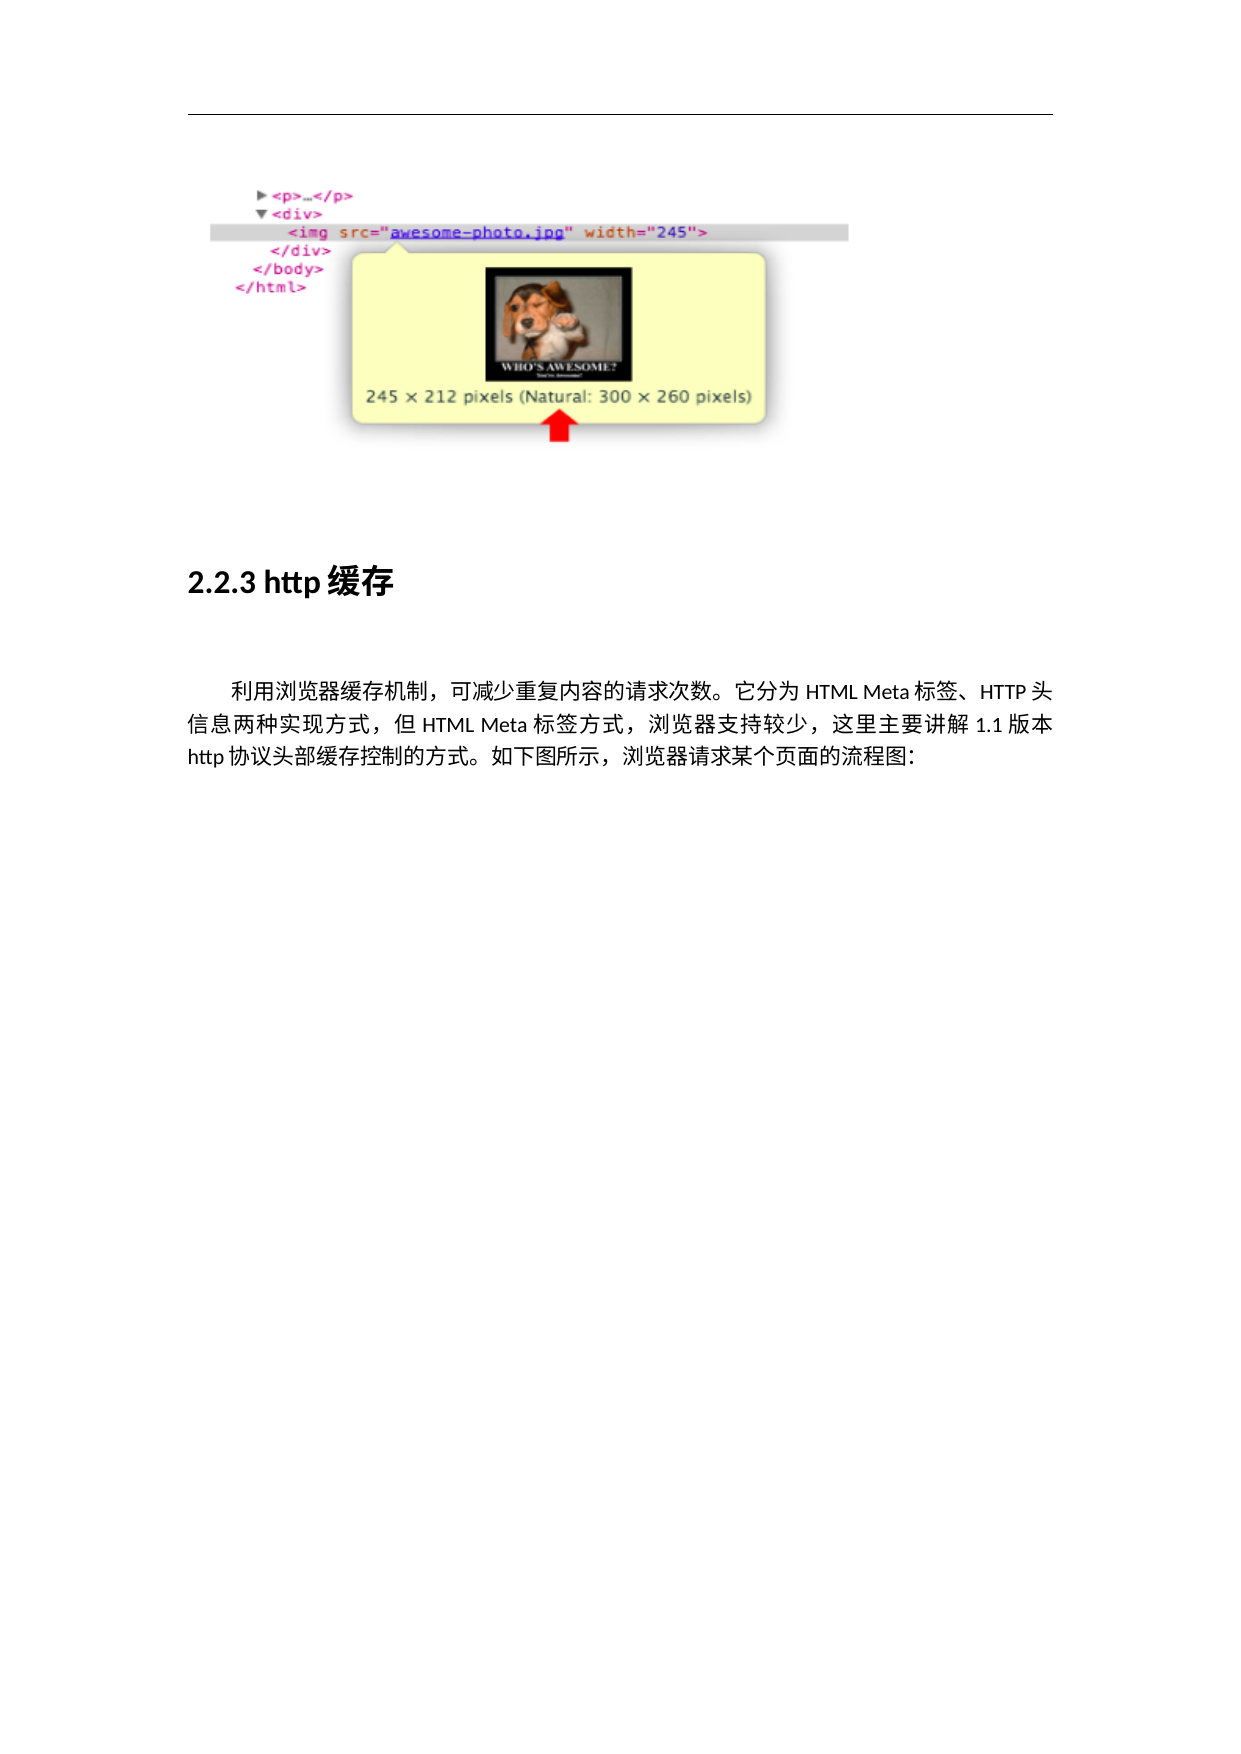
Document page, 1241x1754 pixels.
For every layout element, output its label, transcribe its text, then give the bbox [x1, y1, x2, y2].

picture [187, 162, 866, 494]
subtitle 2.2.3 http缓存 [187, 547, 1053, 612]
text 利用浏览器缓存机制，可减少重复内容的请求次数。它分为HTML Meta标签、HTTP头信息两种实现方式，但HTML Meta标签方式，浏览器支持较少，这里主要讲解1.1版本http协议头部缓存控制的方式。如下图所示，浏览器请求某个页面的流程图： [187, 674, 1053, 771]
